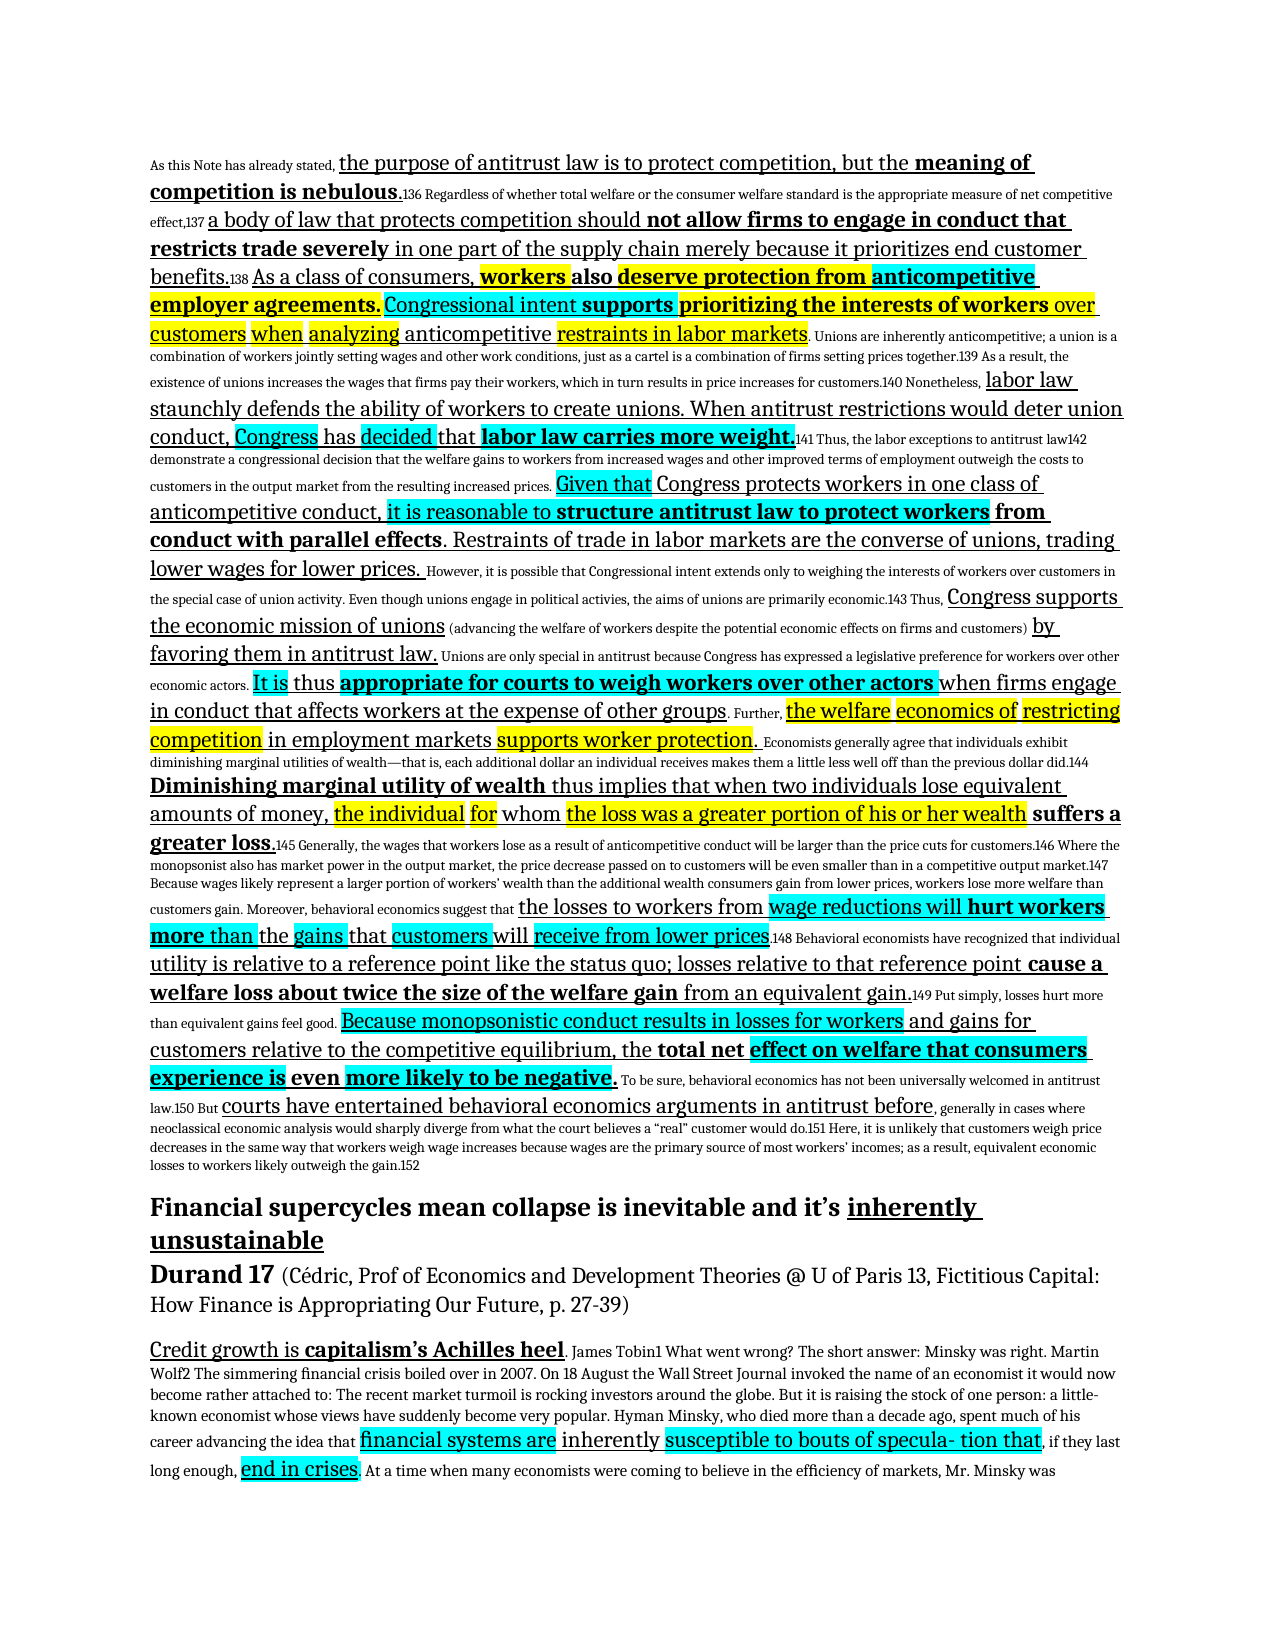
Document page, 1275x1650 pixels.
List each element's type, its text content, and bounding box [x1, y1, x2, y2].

subtitle Financial supercycles mean collapse is inevitable and it’s inherently unsustainable [150, 1192, 1125, 1256]
text Durand 17 (Cédric, Prof of Economics and Development Theories @ U of Paris 13, Fictitious Capital: How Finance is Appropriating Our Future, p. 27-39) [150, 1259, 1125, 1318]
text As this Note has already stated, the purpose of antitrust law is to protect competition, but the meaning of competition is nebulous.136 Regardless of whether total welfare or the consumer welfare standard is the appropriate measure of net competitive effect,137 a body of law that protects competition should not allow firms to engage in conduct that restricts trade severely in one part of the supply chain merely because it prioritizes end customer benefits.138 As a class of consumers, workers also deserve protection from anticompetitive employer agreements. Congressional intent supports prioritizing the interests of workers over customers when analyzing anticompetitive restraints in labor markets. Unions are inherently anticompetitive; a union is a combination of workers jointly setting wages and other work conditions, just as a cartel is a combination of firms setting prices together.139 As a result, the existence of unions increases the wages that firms pay their workers, which in turn results in price increases for customers.140 Nonetheless, labor law staunchly defends the ability of workers to create unions. When antitrust restrictions would deter union conduct, Congress has decided that labor law carries more weight.141 Thus, the labor exceptions to antitrust law142 demonstrate a congressional decision that the welfare gains to workers from increased wages and other improved terms of employment outweigh the costs to customers in the output market from the resulting increased prices. Given that Congress protects workers in one class of anticompetitive conduct, it is reasonable to structure antitrust law to protect workers from conduct with parallel effects. Restraints of trade in labor markets are the converse of unions, trading lower wages for lower prices. However, it is possible that Congressional intent extends only to weighing the interests of workers over customers in the special case of union activity. Even though unions engage in political activies, the aims of unions are primarily economic.143 Thus, Congress supports the economic mission of unions (advancing the welfare of workers despite the potential economic effects on firms and customers) by favoring them in antitrust law. Unions are only special in antitrust because Congress has expressed a legislative preference for workers over other economic actors. It is thus appropriate for courts to weigh workers over other actors when firms engage in conduct that affects workers at the expense of other groups. Further, the welfare economics of restricting competition in employment markets supports worker protection. Economists generally agree that individuals exhibit diminishing marginal utilities of wealth—that is, each additional dollar an individual receives makes them a little less well off than the previous dollar did.144 Diminishing marginal utility of wealth thus implies that when two individuals lose equivalent amounts of money, the individual for whom the loss was a greater portion of his or her wealth suffers a greater loss.145 Generally, the wages that workers lose as a result of anticompetitive conduct will be larger than the price cuts for customers.146 Where the monopsonist also has market power in the output market, the price decrease passed on to customers will be even smaller than in a competitive output market.147 Because wages likely represent a larger portion of workers’ wealth than the additional wealth consumers gain from lower prices, workers lose more welfare than customers gain. Moreover, behavioral economics suggest that the losses to workers from wage reductions will hurt workers more than the gains that customers will receive from lower prices.148 Behavioral economists have recognized that individual utility is relative to a reference point like the status quo; losses relative to that reference point cause a welfare loss about twice the size of the welfare gain from an equivalent gain.149 Put simply, losses hurt more than equivalent gains feel good. Because monopsonistic conduct results in losses for workers and gains for customers relative to the competitive equilibrium, the total net effect on welfare that consumers experience is even more likely to be negative. To be sure, behavioral economics has not been universally welcomed in antitrust law.150 But courts have entertained behavioral economics arguments in antitrust before, generally in cases where neoclassical economic analysis would sharply diverge from what the court believes a “real” customer would do.151 Here, it is unlikely that customers weigh price decreases in the same way that workers weigh wage increases because wages are the primary source of most workers’ incomes; as a result, equivalent economic losses to workers likely outweigh the gain.152 [150, 150, 1125, 1174]
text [150, 1337, 1125, 1482]
